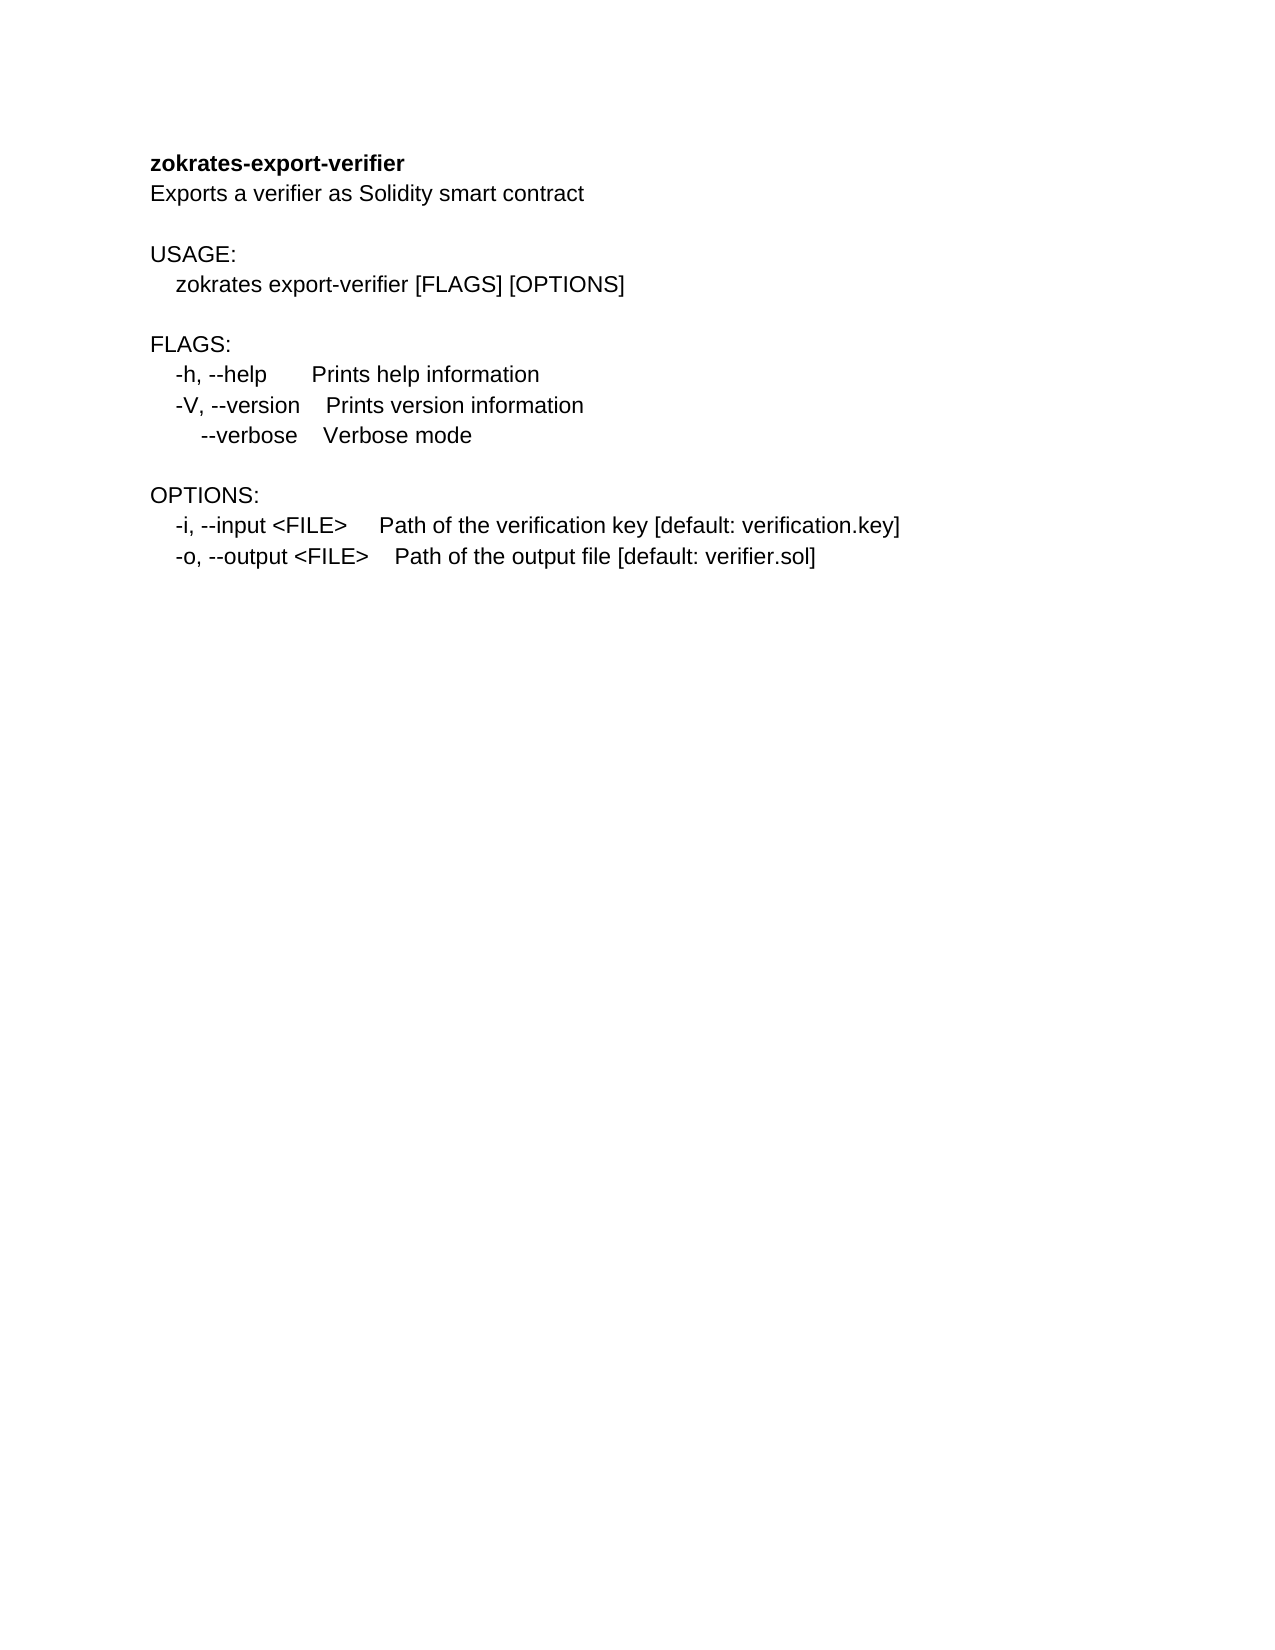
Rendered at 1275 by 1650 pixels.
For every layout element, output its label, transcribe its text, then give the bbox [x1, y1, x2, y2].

text -h, --help Prints help information [150, 361, 1125, 388]
text Exports a verifier as Solidity smart contract [150, 180, 1125, 207]
text -V, --version Prints version information [150, 392, 1125, 418]
text -i, --input <FILE> Path of the verification key [default: verification.key] [150, 512, 1125, 539]
text zokrates-export-verifier [150, 150, 1125, 176]
text USAGE: [150, 241, 1125, 267]
text zokrates export-verifier [FLAGS] [OPTIONS] [150, 271, 1125, 297]
text OPTIONS: [150, 482, 1125, 509]
text FLAGS: [150, 331, 1125, 358]
text --verbose Verbose mode [150, 422, 1125, 448]
text -o, --output <FILE> Path of the output file [default: verifier.sol] [150, 543, 1125, 569]
